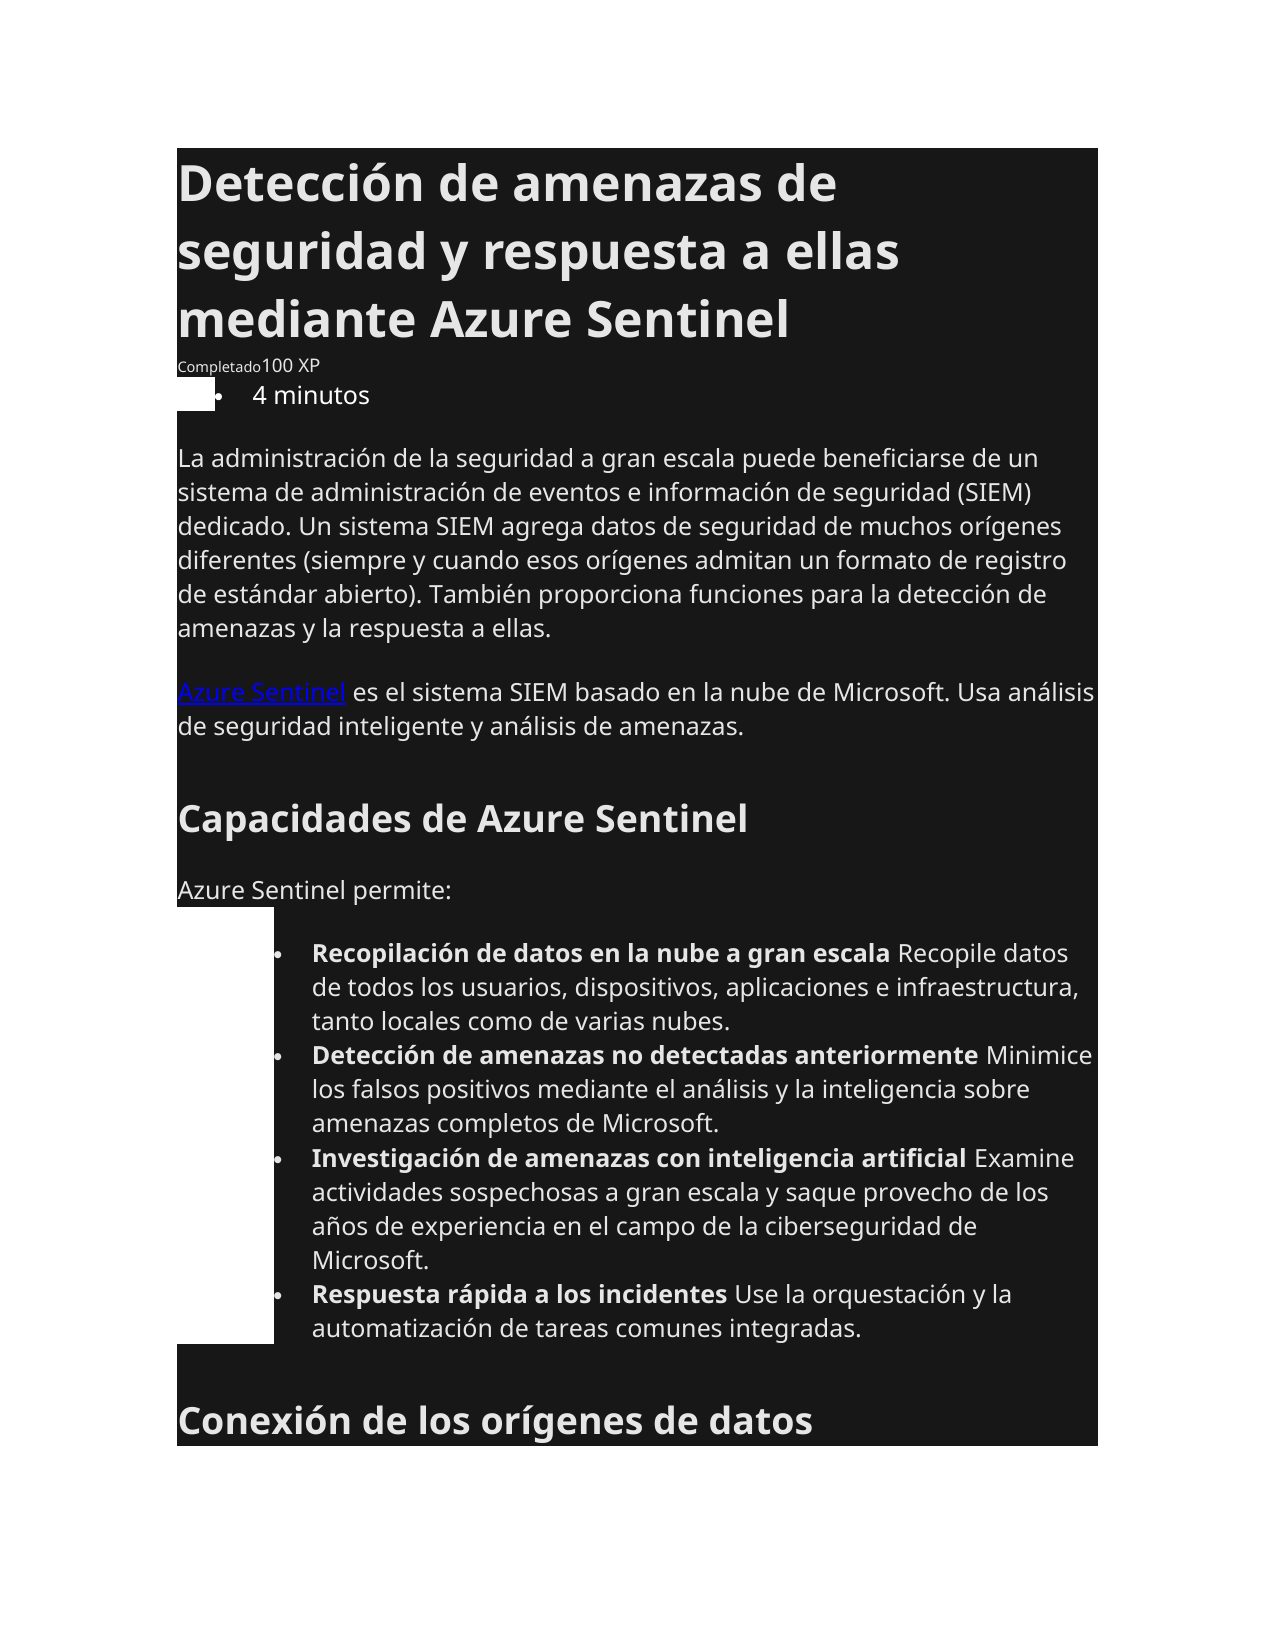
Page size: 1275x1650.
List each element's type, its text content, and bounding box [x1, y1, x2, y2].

text Completado100 XP [177, 352, 1098, 377]
list 4 minutos [215, 377, 1098, 412]
list Respuesta rápida a los incidentes Use la orquestación y la automatización de tareas comunes integradas. [274, 1276, 1098, 1344]
list Recopilación de datos en la nube a gran escala Recopile datos de todos los usuarios, dispositivos, aplicaciones e infraestructura, tanto locales como de varias nubes. [274, 936, 1098, 1038]
text Azure Sentinel permite: [177, 873, 1098, 907]
list Detección de amenazas no detectadas anteriormente Minimice los falsos positivos mediante el análisis y la inteligencia sobre amenazas completos de Microsoft. [274, 1038, 1098, 1140]
text La administración de la seguridad a gran escala puede beneficiarse de un sistema de administración de eventos e información de seguridad (SIEM) dedicado. Un sistema SIEM agrega datos de seguridad de muchos orígenes diferentes (siempre y cuando esos orígenes admitan un formato de registro de estándar abierto). También proporciona funciones para la detección de amenazas y la respuesta a ellas. [177, 441, 1098, 645]
list Investigación de amenazas con inteligencia artificial Examine actividades sospechosas a gran escala y saque provecho de los años de experiencia en el campo de la ciberseguridad de Microsoft. [274, 1140, 1098, 1276]
text Capacidades de Azure Sentinel [177, 792, 1098, 843]
text Azure Sentinel es el sistema SIEM basado en la nube de Microsoft. Usa análisis de seguridad inteligente y análisis de amenazas. [177, 674, 1098, 742]
text Detección de amenazas de seguridad y respuesta a ellas mediante Azure Sentinel [177, 148, 1098, 352]
text Conexión de los orígenes de datos [177, 1394, 1098, 1446]
